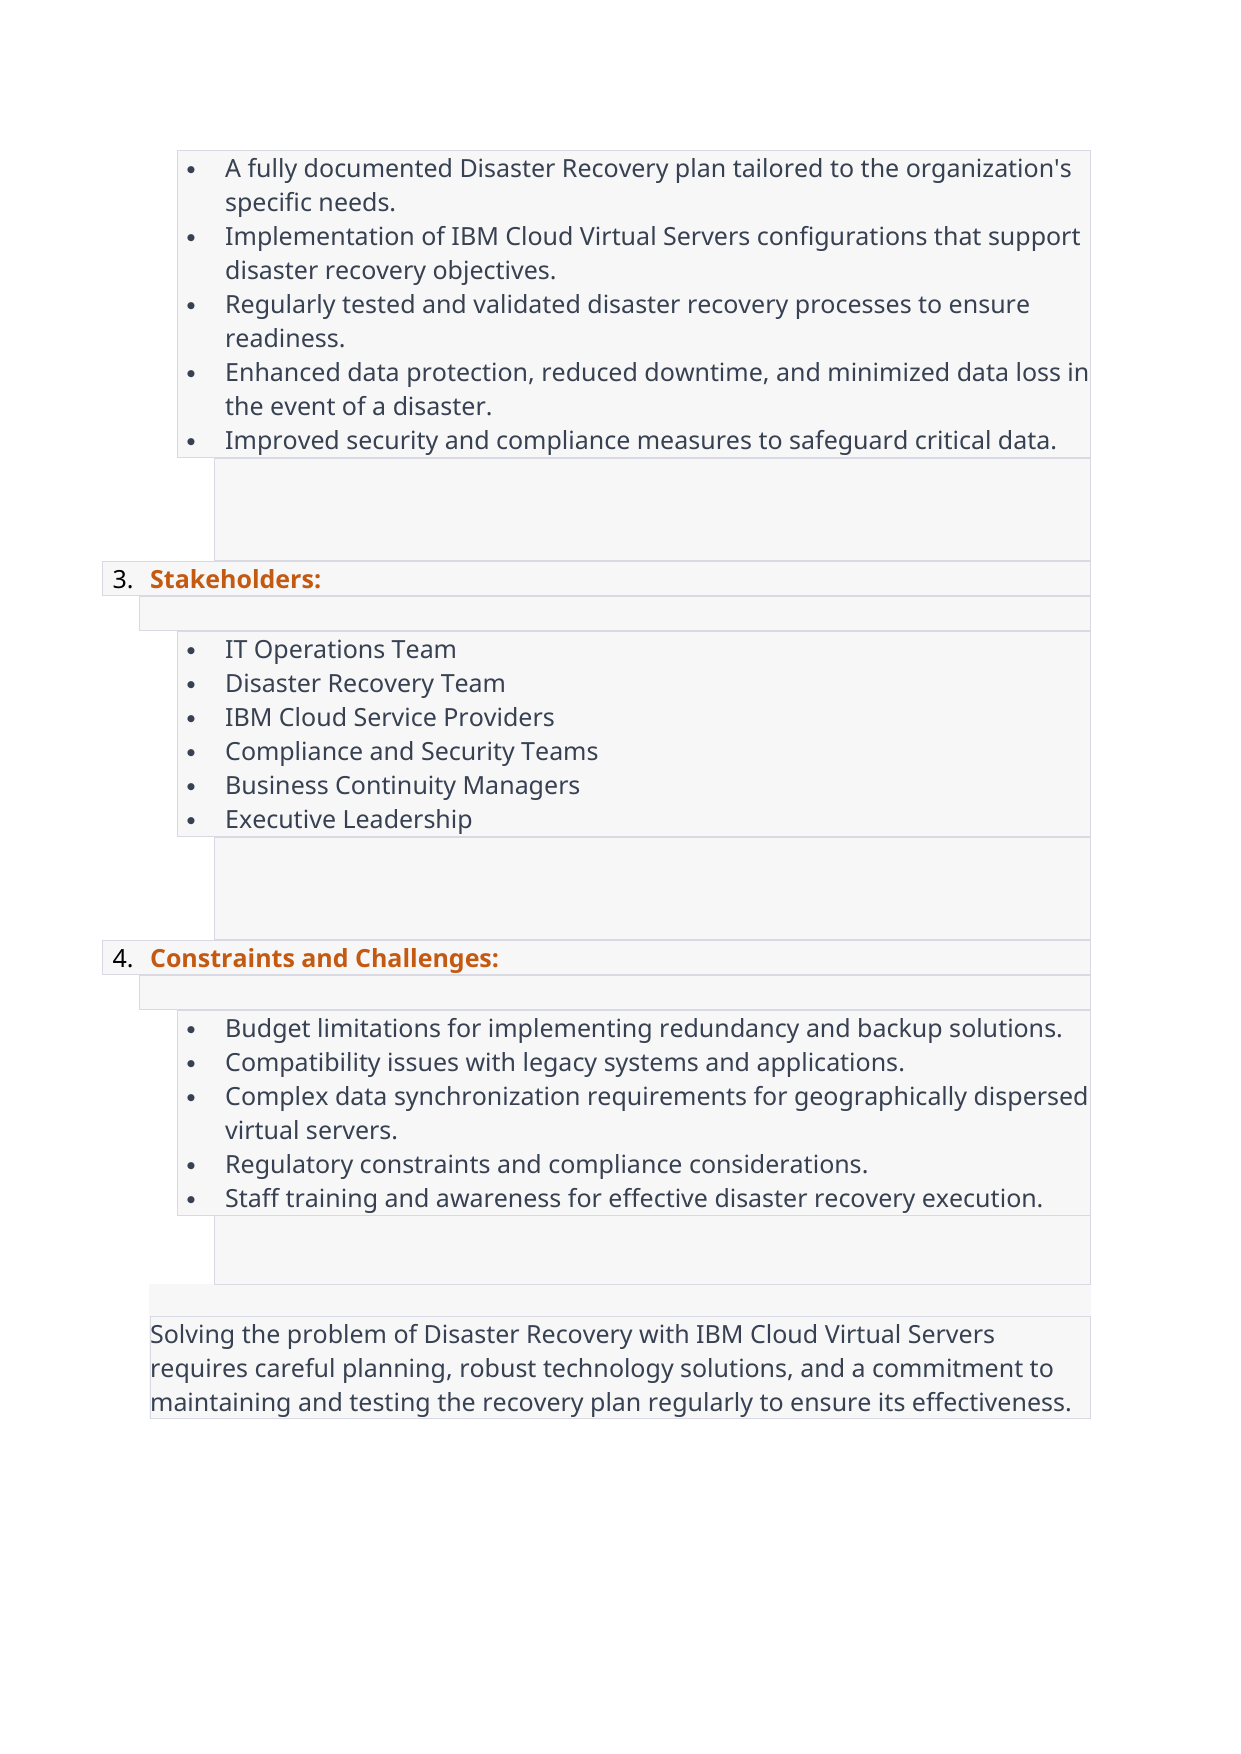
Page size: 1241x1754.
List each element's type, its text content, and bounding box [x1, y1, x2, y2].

list Stakeholders: [103, 562, 1090, 595]
list Implementation of IBM Cloud Virtual Servers configurations that support disaster recovery objectives. [178, 218, 1090, 286]
list Enhanced data protection, reduced downtime, and minimized data loss in the event of a disaster. [178, 354, 1090, 422]
list Executive Leadership [178, 801, 1090, 836]
list Constraints and Challenges: [103, 941, 1090, 974]
list Staff training and awareness for effective disaster recovery execution. [178, 1180, 1090, 1215]
list IT Operations Team [178, 632, 1090, 665]
list Business Continuity Managers [178, 767, 1090, 801]
list Regularly tested and validated disaster recovery processes to ensure readiness. [178, 286, 1090, 354]
list Disaster Recovery Team [178, 665, 1090, 699]
list Regulatory constraints and compliance considerations. [178, 1146, 1090, 1180]
list Budget limitations for implementing redundancy and backup solutions. [178, 1011, 1090, 1044]
text Solving the problem of Disaster Recovery with IBM Cloud Virtual Servers requires careful planning, robust technology solutions, and a commitment to maintaining and testing the recovery plan regularly to ensure its effectiveness. [151, 1317, 1090, 1418]
list IBM Cloud Service Providers [178, 699, 1090, 733]
list Improved security and compliance measures to safeguard critical data. [178, 422, 1090, 457]
list A fully documented Disaster Recovery plan tailored to the organization's specific needs. [178, 151, 1090, 218]
list Complex data synchronization requirements for geographically dispersed virtual servers. [178, 1078, 1090, 1146]
list Compatibility issues with legacy systems and applications. [178, 1044, 1090, 1078]
list Compliance and Security Teams [178, 733, 1090, 767]
